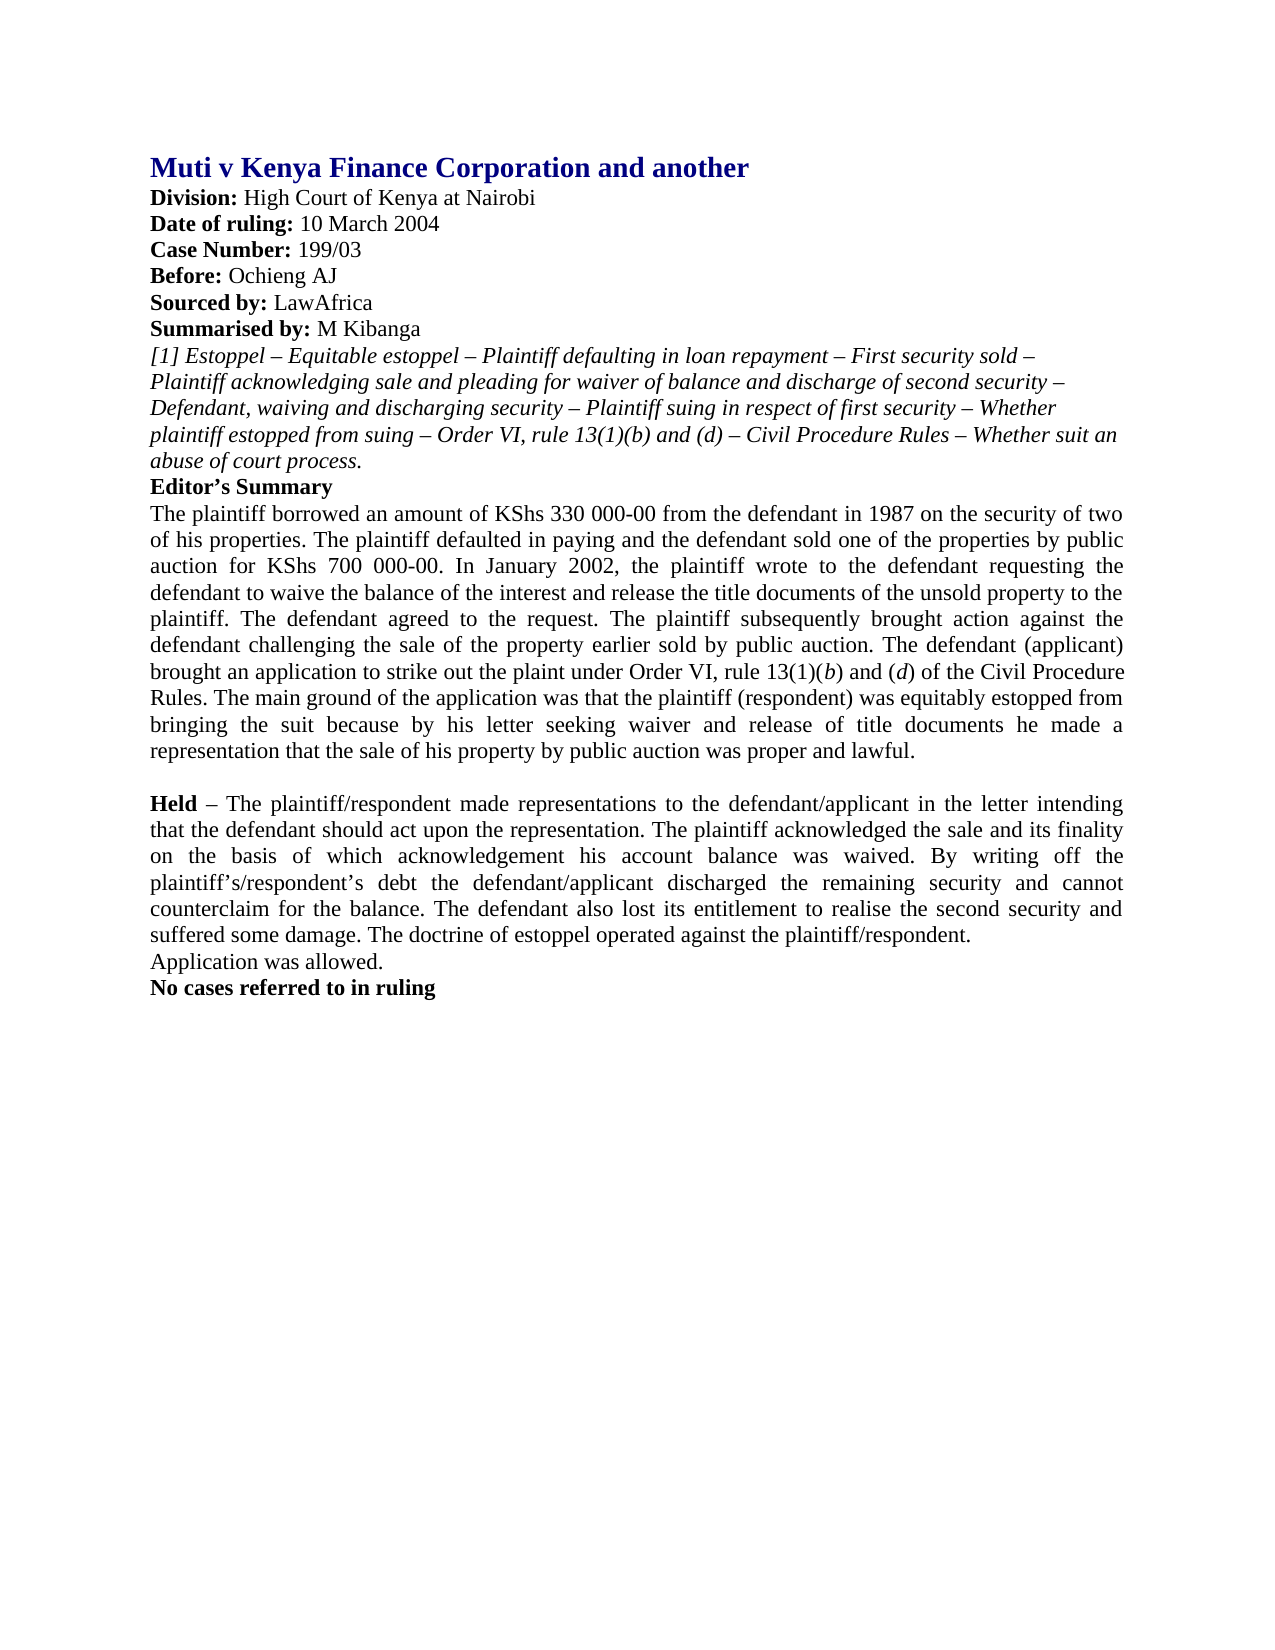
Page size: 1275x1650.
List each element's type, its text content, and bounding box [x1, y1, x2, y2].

text Date of ruling: 10 March 2004 [150, 210, 1125, 236]
text Defendant, waiving and discharging security – Plaintiff suing in respect of first security – Whether [150, 394, 1125, 421]
text No cases referred to in ruling [150, 974, 1125, 1001]
text Held – The plaintiff/respondent made representations to the defendant/applicant in the letter intending that the defendant should act upon the representation. The plaintiff acknowledged the sale and its finality on the basis of which acknowledgement his account balance was waived. By writing off the plaintiff’s/respondent’s debt the defendant/applicant discharged the remaining security and cannot counterclaim for the balance. The defendant also lost its entitlement to realise the second security and suffered some damage. The doctrine of estoppel operated against the plaintiff/respondent. [150, 790, 1125, 948]
text Sourced by: LawAfrica [150, 289, 1125, 315]
text plaintiff estopped from suing – Order VI, rule 13(1)(b) and (d) – Civil Procedure Rules – Whether suit an [150, 421, 1125, 447]
text Muti v Kenya Finance Corporation and another [150, 150, 1125, 183]
text Editor’s Summary [150, 473, 1125, 500]
text Summarised by: M Kibanga [150, 315, 1125, 342]
text abuse of court process. [150, 447, 1125, 473]
text Plaintiff acknowledging sale and pleading for waiver of balance and discharge of second security – [150, 368, 1125, 394]
text [1] Estoppel – Equitable estoppel – Plaintiff defaulting in loan repayment – First security sold – [150, 342, 1125, 368]
text Case Number: 199/03 [150, 236, 1125, 263]
text Before: Ochieng AJ [150, 263, 1125, 289]
text The plaintiff borrowed an amount of KShs 330 000-00 from the defendant in 1987 on the security of two of his properties. The plaintiff defaulted in paying and the defendant sold one of the properties by public auction for KShs 700 000-00. In January 2002, the plaintiff wrote to the defendant requesting the defendant to waive the balance of the interest and release the title documents of the unsold property to the plaintiff. The defendant agreed to the request. The plaintiff subsequently brought action against the defendant challenging the sale of the property earlier sold by public auction. The defendant (applicant) brought an application to strike out the plaint under Order VI, rule 13(1)(b) and (d) of the Civil Procedure Rules. The main ground of the application was that the plaintiff (respondent) was equitably estopped from bringing the suit because by his letter seeking waiver and release of title documents he made a representation that the sale of his property by public auction was proper and lawful. [150, 500, 1125, 763]
text Application was allowed. [150, 948, 1125, 974]
text Division: High Court of Kenya at Nairobi [150, 183, 1125, 210]
